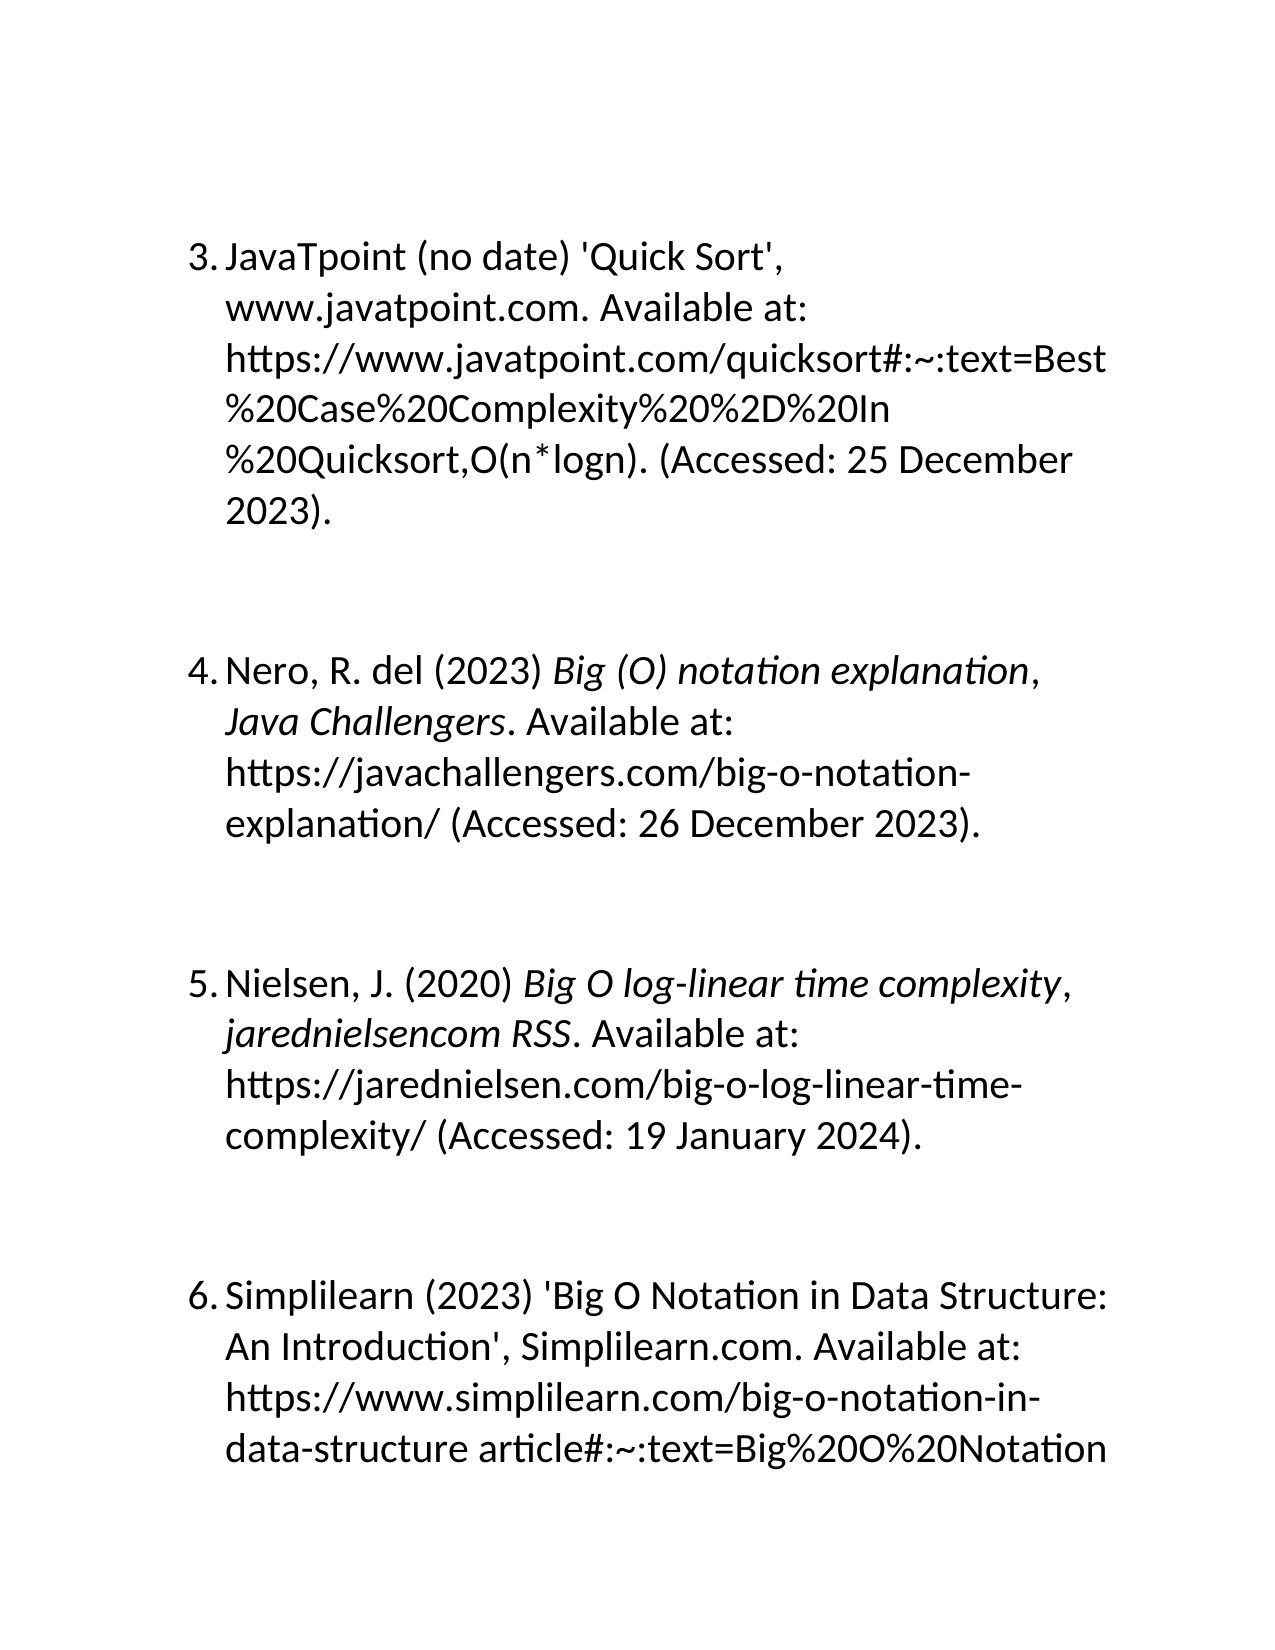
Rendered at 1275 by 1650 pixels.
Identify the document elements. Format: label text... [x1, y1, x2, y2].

list JavaTpoint (no date) 'Quick Sort', www.javatpoint.com. Available at: https://www.javatpoint.com/quicksort#:~:text=Best%20Case%20Complexity%20%2D%20In%20Quicksort,O(n*logn). (Accessed: 25 December 2023). [187, 230, 1125, 535]
list Nero, R. del (2023) Big (O) notation explanation, Java Challengers. Available at: https://javachallengers.com/big-o-notation-explanation/ (Accessed: 26 December 2023). [187, 644, 1125, 847]
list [187, 1269, 1125, 1472]
list Nielsen, J. (2020) Big O log-linear time complexity, jarednielsencom RSS. Available at: https://jarednielsen.com/big-o-log-linear-time-complexity/ (Accessed: 19 January 2024). [187, 957, 1125, 1160]
